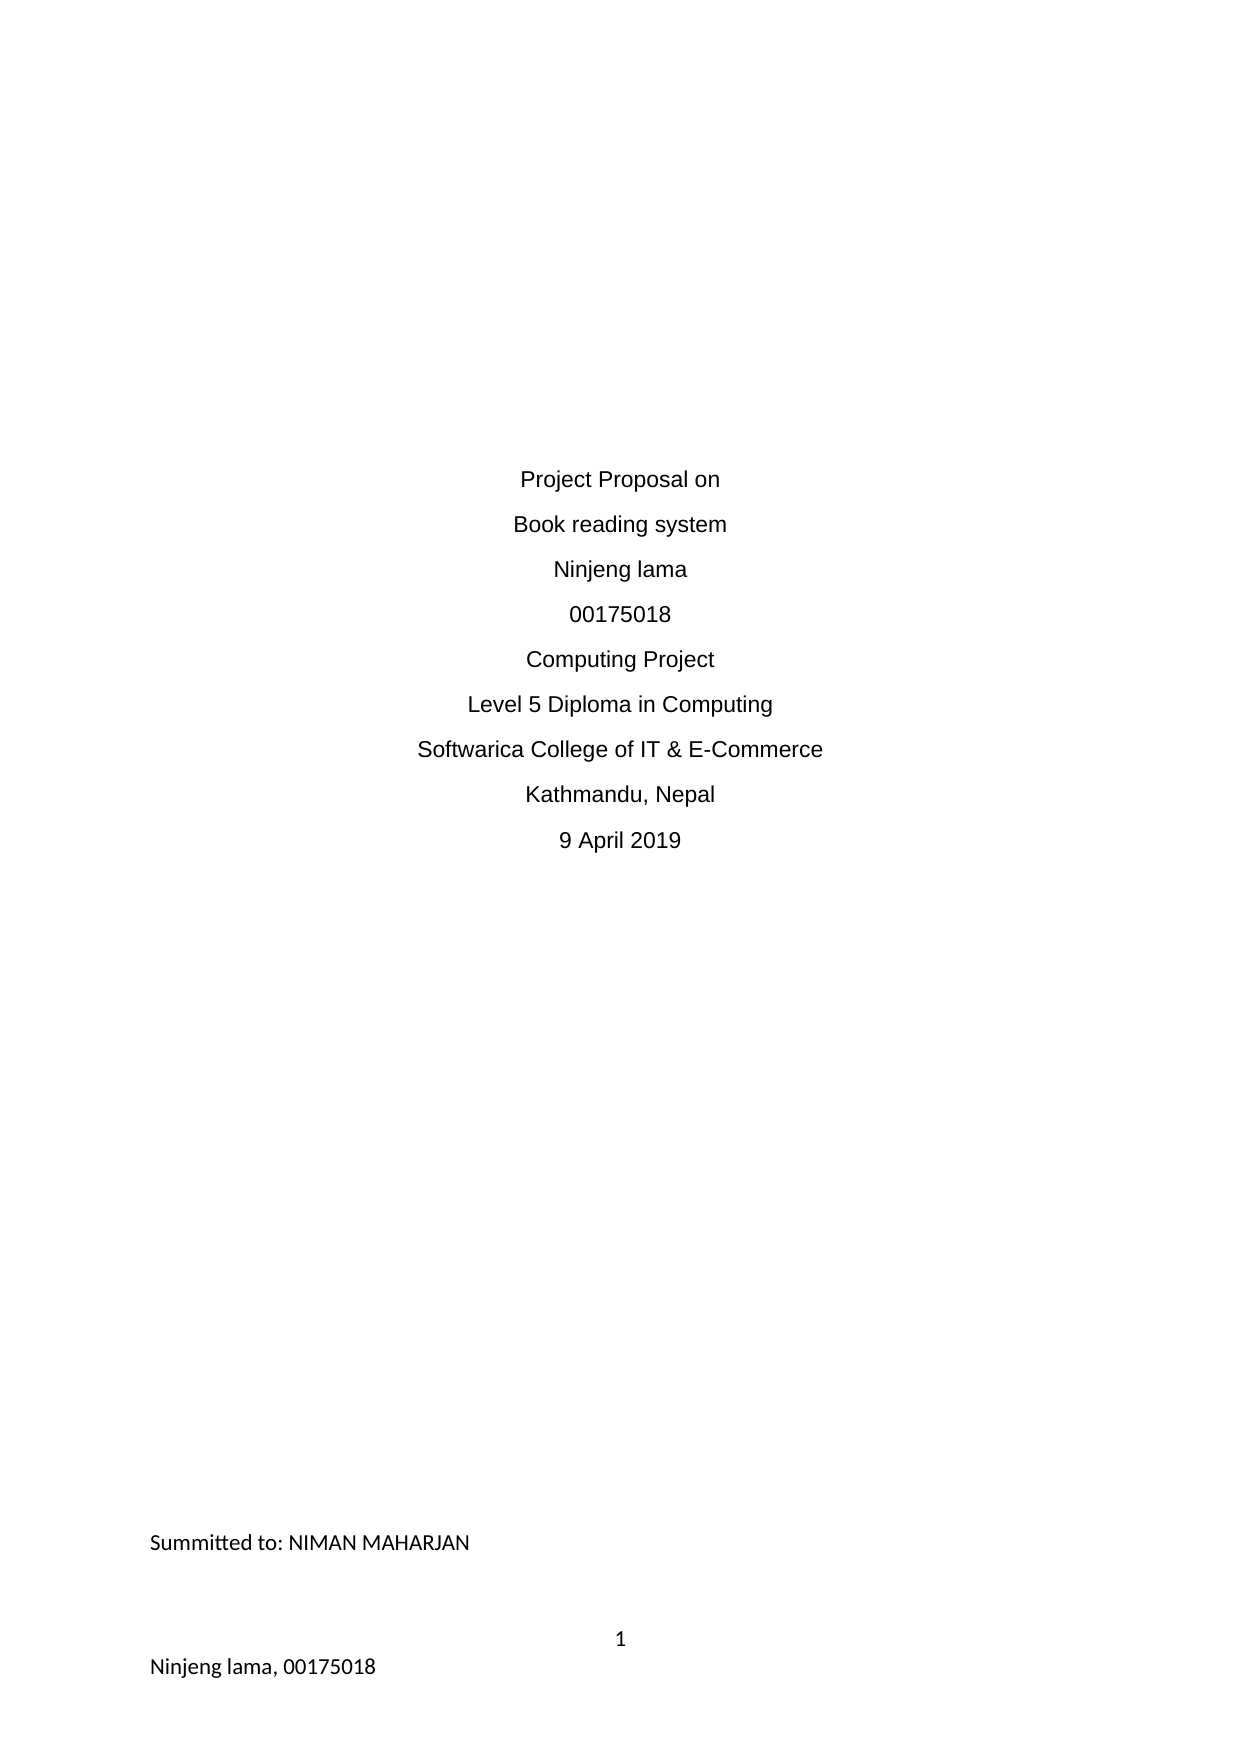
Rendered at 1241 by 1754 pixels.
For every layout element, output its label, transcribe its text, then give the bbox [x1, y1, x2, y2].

text 9 April 2019 [150, 827, 1090, 853]
text Ninjeng lama [150, 556, 1090, 582]
text Kathmandu, Nepal [150, 781, 1090, 808]
text 00175018 [150, 601, 1090, 627]
text Softwarica College of IT & E-Commerce [150, 736, 1090, 763]
text Book reading system [150, 511, 1090, 537]
text Level 5 Diploma in Computing [150, 691, 1090, 718]
text Summitted to: NIMAN MAHARJAN [150, 1528, 1090, 1556]
text Computing Project [150, 646, 1090, 672]
text Project Proposal on [150, 466, 1090, 492]
